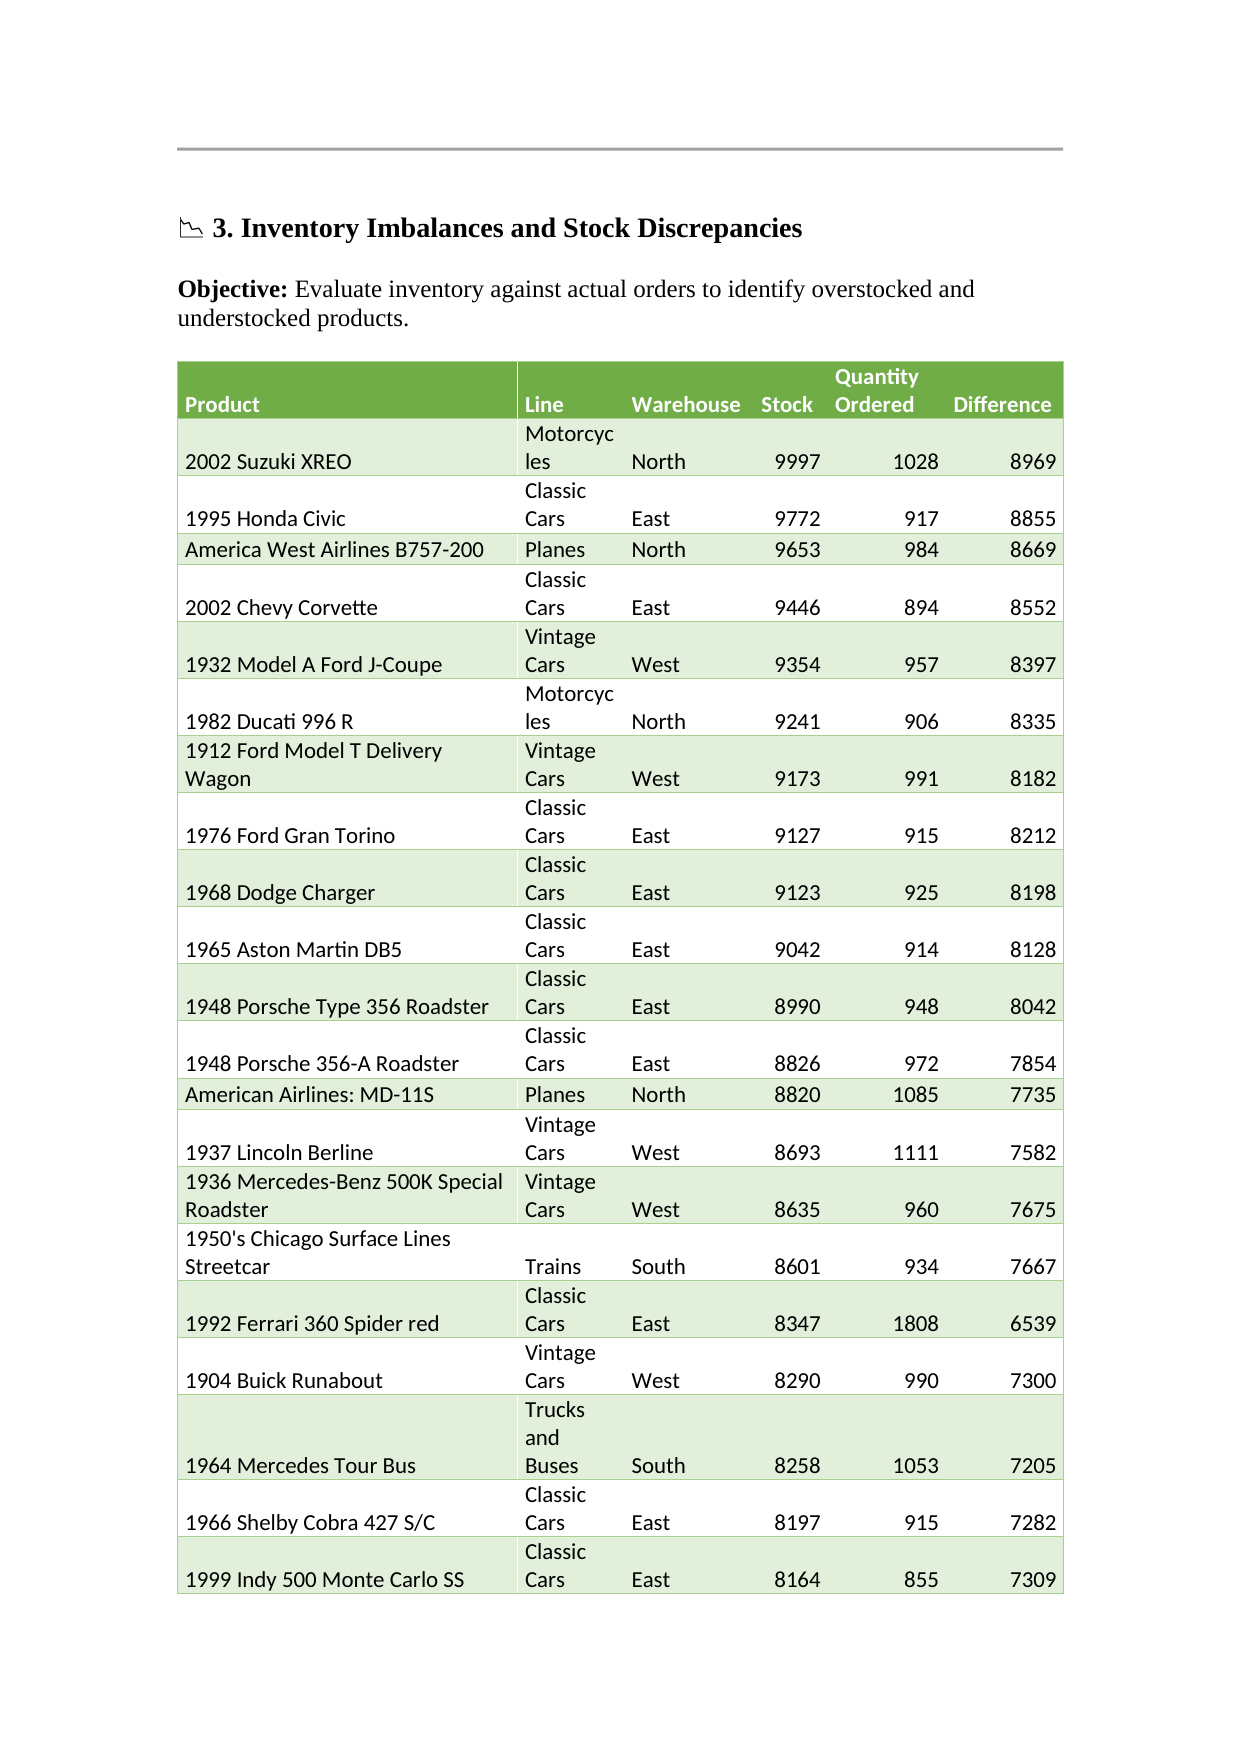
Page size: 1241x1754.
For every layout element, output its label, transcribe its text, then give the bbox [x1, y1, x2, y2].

table_cell 8601 [754, 1224, 828, 1280]
table_cell West [624, 1110, 754, 1166]
table_cell Classic Cars [518, 850, 624, 906]
table_cell 8820 [754, 1079, 828, 1109]
table_cell Vintage Cars [518, 1338, 624, 1394]
table_cell 894 [828, 565, 946, 621]
table_cell 934 [828, 1224, 946, 1280]
table_cell 8198 [946, 850, 1063, 906]
table_cell 8128 [946, 907, 1063, 963]
table_cell 7735 [946, 1079, 1063, 1109]
table_cell 8990 [754, 964, 828, 1020]
table_cell 1982 Ducati 996 R [178, 679, 517, 735]
table_cell 957 [828, 622, 946, 678]
table_cell 1937 Lincoln Berline [178, 1110, 517, 1166]
table_cell 7675 [946, 1167, 1063, 1223]
table_cell 1111 [828, 1110, 946, 1166]
table_cell 984 [828, 534, 946, 564]
table_cell Classic Cars [518, 1281, 624, 1337]
table_cell 9042 [754, 907, 828, 963]
table_cell 915 [828, 793, 946, 849]
table_header Quantity Ordered [828, 362, 946, 418]
table_cell East [624, 1480, 754, 1536]
table_header Stock [754, 362, 828, 418]
table_cell 1948 Porsche Type 356 Roadster [178, 964, 517, 1020]
table_cell 1968 Dodge Charger [178, 850, 517, 906]
table_cell 972 [828, 1021, 946, 1077]
table_cell 8042 [946, 964, 1063, 1020]
table_cell 9997 [754, 419, 828, 475]
table_cell Trains [518, 1224, 624, 1280]
table_cell 8164 [754, 1537, 828, 1593]
table_cell West [624, 1338, 754, 1394]
table_cell 8397 [946, 622, 1063, 678]
table_cell 990 [828, 1338, 946, 1394]
table_cell 8693 [754, 1110, 828, 1166]
table_cell 8182 [946, 736, 1063, 792]
table_cell 1948 Porsche 356-A Roadster [178, 1021, 517, 1077]
table_cell 7300 [946, 1338, 1063, 1394]
table_cell 7854 [946, 1021, 1063, 1077]
table_cell West [624, 736, 754, 792]
table_cell 9354 [754, 622, 828, 678]
table_cell 925 [828, 850, 946, 906]
table_cell 1950's Chicago Surface Lines Streetcar [178, 1224, 517, 1280]
table_cell West [624, 1167, 754, 1223]
table_cell 1028 [828, 419, 946, 475]
table_cell 7282 [946, 1480, 1063, 1536]
table_header Product [178, 362, 517, 418]
table_header Line [518, 362, 624, 418]
table_header Warehouse [624, 362, 754, 418]
table_cell 855 [828, 1537, 946, 1593]
table_cell 1966 Shelby Cobra 427 S/C [178, 1480, 517, 1536]
table_cell 906 [828, 679, 946, 735]
table_cell 8552 [946, 565, 1063, 621]
table_cell 1995 Honda Civic [178, 476, 517, 532]
table_cell North [624, 534, 754, 564]
table_cell 9241 [754, 679, 828, 735]
table_cell 1976 Ford Gran Torino [178, 793, 517, 849]
table_cell 8635 [754, 1167, 828, 1223]
table_cell 2002 Chevy Corvette [178, 565, 517, 621]
table_cell East [624, 850, 754, 906]
table_cell America West Airlines B757-200 [178, 534, 517, 564]
table_cell 8969 [946, 419, 1063, 475]
table_cell 1085 [828, 1079, 946, 1109]
table_cell 948 [828, 964, 946, 1020]
table_cell North [624, 679, 754, 735]
table_cell Classic Cars [518, 1537, 624, 1593]
table_cell 8347 [754, 1281, 828, 1337]
table_cell Vintage Cars [518, 1110, 624, 1166]
table_cell 7582 [946, 1110, 1063, 1166]
table_cell 9653 [754, 534, 828, 564]
table_cell 1936 Mercedes-Benz 500K Special Roadster [178, 1167, 517, 1223]
table_cell 1912 Ford Model T Delivery Wagon [178, 736, 517, 792]
table_cell Classic Cars [518, 907, 624, 963]
table_cell 8826 [754, 1021, 828, 1077]
table_cell 1932 Model A Ford J-Coupe [178, 622, 517, 678]
table_cell East [624, 1281, 754, 1337]
table_cell Classic Cars [518, 565, 624, 621]
table_cell 991 [828, 736, 946, 792]
table_cell 7667 [946, 1224, 1063, 1280]
table_cell 9446 [754, 565, 828, 621]
table_cell Planes [518, 1079, 624, 1109]
table_cell South [624, 1224, 754, 1280]
table_cell 9173 [754, 736, 828, 792]
table_cell 1992 Ferrari 360 Spider red [178, 1281, 517, 1337]
table_cell 1964 Mercedes Tour Bus [178, 1395, 517, 1479]
table_cell 1808 [828, 1281, 946, 1337]
table_cell American Airlines: MD-11S [178, 1079, 517, 1109]
table_cell 1965 Aston Martin DB5 [178, 907, 517, 963]
table_cell 9772 [754, 476, 828, 532]
table_cell Trucks and Buses [518, 1395, 624, 1479]
table_cell 8335 [946, 679, 1063, 735]
table_cell 8855 [946, 476, 1063, 532]
table_cell 7205 [946, 1395, 1063, 1479]
table_cell Vintage Cars [518, 736, 624, 792]
table_cell 9127 [754, 793, 828, 849]
table_cell 8258 [754, 1395, 828, 1479]
table_cell East [624, 793, 754, 849]
table_cell 8669 [946, 534, 1063, 564]
table_cell North [624, 419, 754, 475]
table_cell 960 [828, 1167, 946, 1223]
table_cell Vintage Cars [518, 1167, 624, 1223]
table_cell Classic Cars [518, 1480, 624, 1536]
table_cell Classic Cars [518, 476, 624, 532]
table_cell North [624, 1079, 754, 1109]
table_cell Vintage Cars [518, 622, 624, 678]
table_cell 915 [828, 1480, 946, 1536]
table_cell 6539 [946, 1281, 1063, 1337]
table_cell 8212 [946, 793, 1063, 849]
table_cell Planes [518, 534, 624, 564]
table_cell 8290 [754, 1338, 828, 1394]
table_cell 1053 [828, 1395, 946, 1479]
table_cell Motorcycles [518, 679, 624, 735]
table_cell East [624, 565, 754, 621]
table_cell 1904 Buick Runabout [178, 1338, 517, 1394]
table_cell East [624, 476, 754, 532]
table_cell Classic Cars [518, 964, 624, 1020]
table_cell East [624, 1021, 754, 1077]
table_cell West [624, 622, 754, 678]
table_cell 9123 [754, 850, 828, 906]
text Objective: Evaluate inventory against actual orders to identify overstocked and understocked products. [177, 274, 1063, 332]
table_cell 7309 [946, 1537, 1063, 1593]
table_cell 917 [828, 476, 946, 532]
table_cell Classic Cars [518, 793, 624, 849]
table_cell East [624, 964, 754, 1020]
table_cell South [624, 1395, 754, 1479]
subtitle 📉 3. Inventory Imbalances and Stock Discrepancies [177, 207, 1063, 245]
table_cell Motorcycles [518, 419, 624, 475]
table_cell 1999 Indy 500 Monte Carlo SS [178, 1537, 517, 1593]
table_header Difference [946, 362, 1063, 418]
table_cell East [624, 907, 754, 963]
table_cell 8197 [754, 1480, 828, 1536]
table_cell 914 [828, 907, 946, 963]
table_cell 2002 Suzuki XREO [178, 419, 517, 475]
table_cell East [624, 1537, 754, 1593]
table_cell Classic Cars [518, 1021, 624, 1077]
